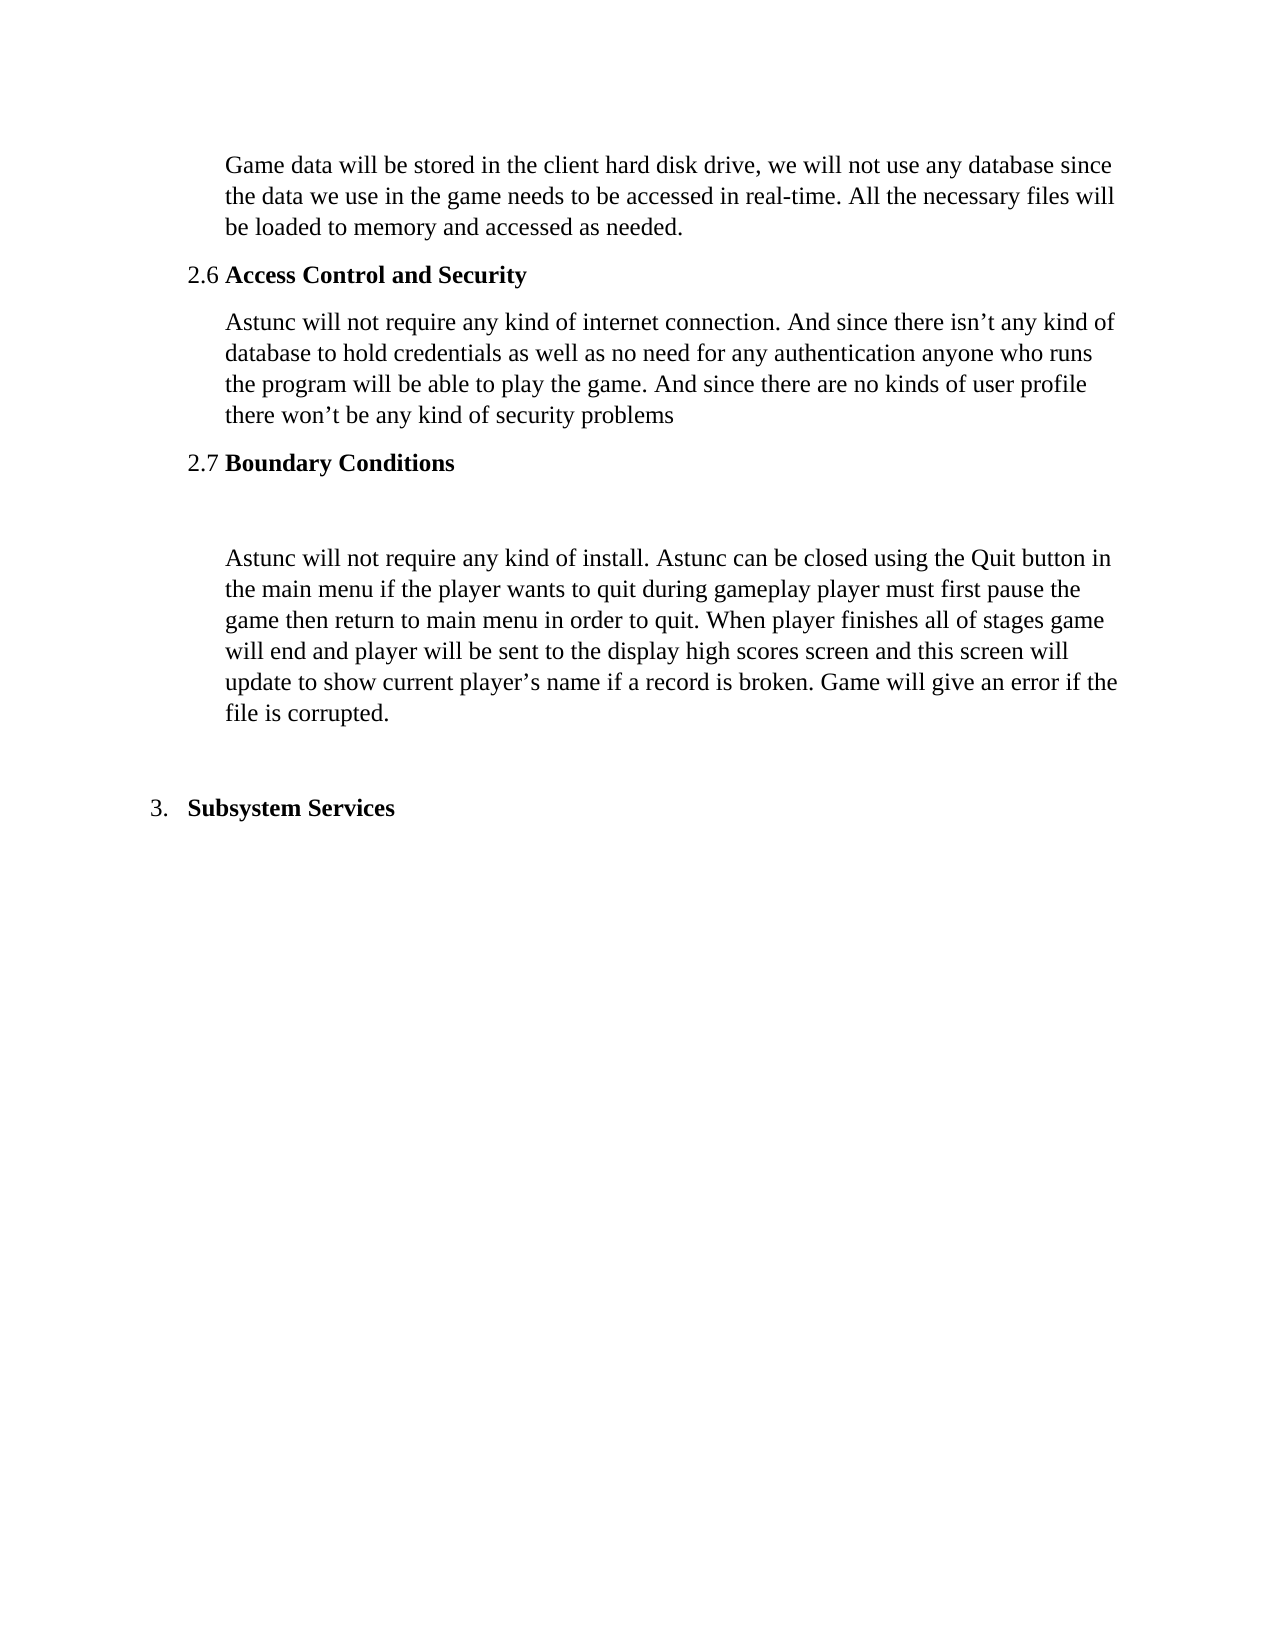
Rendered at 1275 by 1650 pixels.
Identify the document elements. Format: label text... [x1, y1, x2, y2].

text Astunc will not require any kind of internet connection. And since there isn’t any kind of database to hold credentials as well as no need for any authentication anyone who runs the program will be able to play the game. And since there are no kinds of user profile there won’t be any kind of security problems [225, 307, 1125, 429]
text Game data will be stored in the client hard disk drive, we will not use any database since the data we use in the game needs to be accessed in real-time. All the necessary files will be loaded to memory and accessed as needed. [225, 150, 1125, 241]
list Access Control and Security [187, 260, 1125, 288]
list Subsystem Services [150, 793, 1125, 821]
text Astunc will not require any kind of install. Astunc can be closed using the Quit button in the main menu if the player wants to quit during gameplay player must first pause the game then return to main menu in order to quit. When player finishes all of stages game will end and player will be sent to the display high scores screen and this screen will update to show current player’s name if a record is broken. Game will give an error if the file is corrupted. [225, 543, 1125, 727]
list Boundary Conditions [187, 448, 1125, 477]
